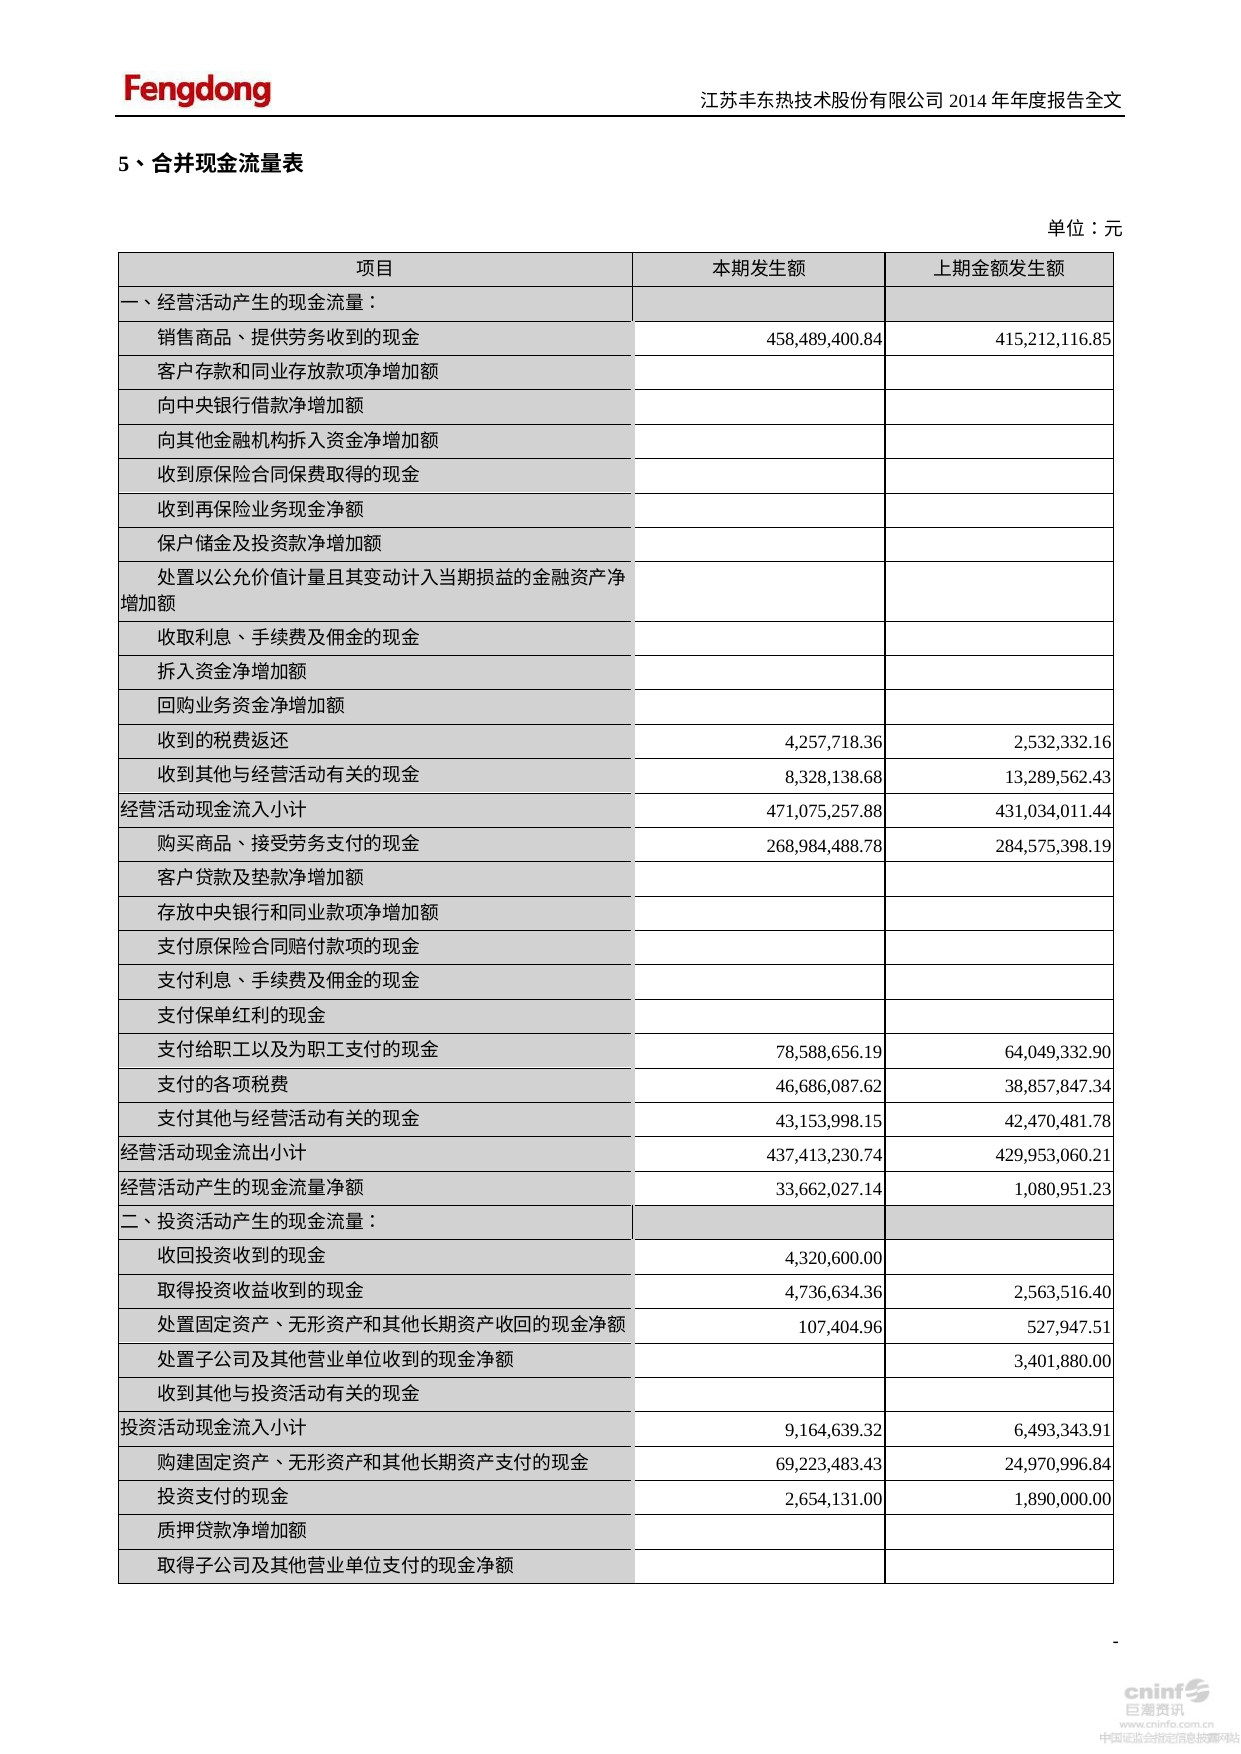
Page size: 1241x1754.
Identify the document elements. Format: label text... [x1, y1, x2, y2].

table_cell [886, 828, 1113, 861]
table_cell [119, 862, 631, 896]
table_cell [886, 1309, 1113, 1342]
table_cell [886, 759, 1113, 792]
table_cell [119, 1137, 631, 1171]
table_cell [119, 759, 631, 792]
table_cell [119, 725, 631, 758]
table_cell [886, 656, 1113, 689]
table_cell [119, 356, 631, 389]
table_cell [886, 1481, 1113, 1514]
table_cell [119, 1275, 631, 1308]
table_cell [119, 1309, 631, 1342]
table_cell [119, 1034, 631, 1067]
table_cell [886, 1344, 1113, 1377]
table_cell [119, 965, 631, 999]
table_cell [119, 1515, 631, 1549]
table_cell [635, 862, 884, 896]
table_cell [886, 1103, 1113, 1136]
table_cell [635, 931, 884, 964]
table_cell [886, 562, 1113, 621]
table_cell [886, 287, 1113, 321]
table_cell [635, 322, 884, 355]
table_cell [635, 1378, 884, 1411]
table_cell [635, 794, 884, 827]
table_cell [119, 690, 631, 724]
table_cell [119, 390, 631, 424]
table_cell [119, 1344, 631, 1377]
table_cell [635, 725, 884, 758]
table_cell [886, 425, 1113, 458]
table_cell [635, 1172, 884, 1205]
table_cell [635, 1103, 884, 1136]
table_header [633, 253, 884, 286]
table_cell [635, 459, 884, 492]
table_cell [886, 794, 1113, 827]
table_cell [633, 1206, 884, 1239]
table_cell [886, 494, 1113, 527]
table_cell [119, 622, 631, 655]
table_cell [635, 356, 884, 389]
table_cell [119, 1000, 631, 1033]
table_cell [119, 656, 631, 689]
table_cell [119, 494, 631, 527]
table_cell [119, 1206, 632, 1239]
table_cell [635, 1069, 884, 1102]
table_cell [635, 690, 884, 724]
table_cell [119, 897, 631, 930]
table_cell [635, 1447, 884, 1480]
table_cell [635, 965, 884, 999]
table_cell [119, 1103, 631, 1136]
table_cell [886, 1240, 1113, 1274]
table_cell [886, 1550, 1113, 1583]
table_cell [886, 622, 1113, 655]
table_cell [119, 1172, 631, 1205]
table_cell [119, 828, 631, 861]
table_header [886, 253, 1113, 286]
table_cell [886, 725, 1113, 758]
picture [122, 71, 272, 109]
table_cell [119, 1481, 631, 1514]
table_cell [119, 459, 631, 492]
text 单位：元 [102, 215, 1122, 241]
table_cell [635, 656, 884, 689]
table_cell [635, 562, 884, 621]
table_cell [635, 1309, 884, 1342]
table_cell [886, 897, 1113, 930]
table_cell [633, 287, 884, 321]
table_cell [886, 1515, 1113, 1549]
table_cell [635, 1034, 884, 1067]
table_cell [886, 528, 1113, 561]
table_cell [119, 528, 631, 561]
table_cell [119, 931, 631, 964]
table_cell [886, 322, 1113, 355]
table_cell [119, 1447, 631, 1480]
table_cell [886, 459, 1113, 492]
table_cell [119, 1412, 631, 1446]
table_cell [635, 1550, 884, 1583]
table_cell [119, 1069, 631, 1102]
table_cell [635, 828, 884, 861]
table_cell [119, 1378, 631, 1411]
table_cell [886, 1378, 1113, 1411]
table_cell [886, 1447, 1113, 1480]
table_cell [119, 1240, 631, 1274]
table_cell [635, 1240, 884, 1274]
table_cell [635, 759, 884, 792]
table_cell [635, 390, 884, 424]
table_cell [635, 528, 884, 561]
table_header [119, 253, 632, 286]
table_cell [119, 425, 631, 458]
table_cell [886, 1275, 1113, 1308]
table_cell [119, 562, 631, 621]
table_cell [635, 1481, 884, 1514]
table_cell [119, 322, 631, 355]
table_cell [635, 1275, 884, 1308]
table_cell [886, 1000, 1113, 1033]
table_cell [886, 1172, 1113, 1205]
picture [1099, 1673, 1241, 1754]
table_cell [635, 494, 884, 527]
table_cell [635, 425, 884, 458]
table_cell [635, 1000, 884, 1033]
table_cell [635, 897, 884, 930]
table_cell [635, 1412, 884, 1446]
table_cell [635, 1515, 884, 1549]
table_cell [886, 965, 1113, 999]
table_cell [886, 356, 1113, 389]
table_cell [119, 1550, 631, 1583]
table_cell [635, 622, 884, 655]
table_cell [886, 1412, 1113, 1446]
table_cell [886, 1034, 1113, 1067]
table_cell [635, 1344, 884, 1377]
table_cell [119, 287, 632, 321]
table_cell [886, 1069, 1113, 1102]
subtitle 5、合并现金流量表 [118, 148, 1240, 177]
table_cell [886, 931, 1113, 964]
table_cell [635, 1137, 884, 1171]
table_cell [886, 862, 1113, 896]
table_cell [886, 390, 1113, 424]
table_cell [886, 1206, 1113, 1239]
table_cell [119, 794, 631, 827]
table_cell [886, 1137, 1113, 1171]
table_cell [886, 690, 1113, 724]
